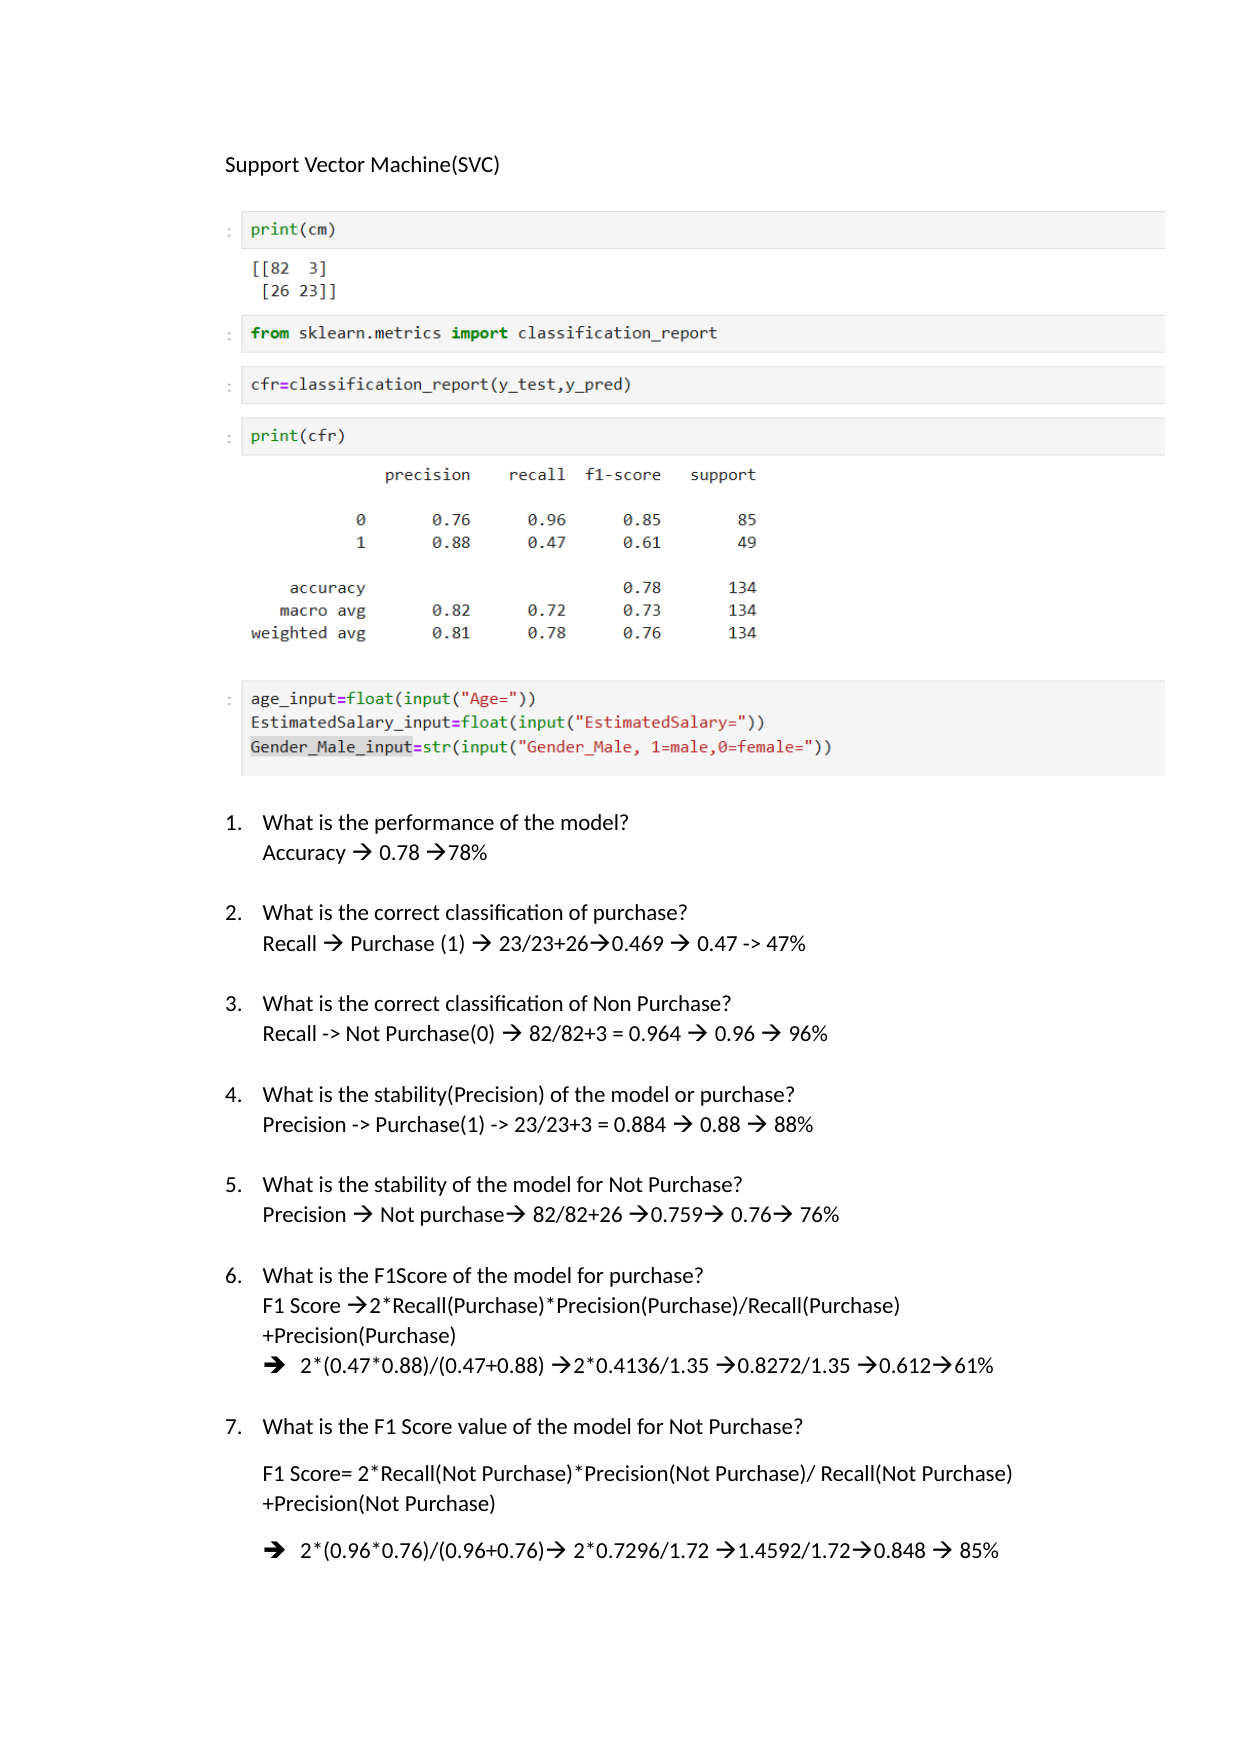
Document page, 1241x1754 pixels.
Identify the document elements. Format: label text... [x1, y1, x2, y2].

list Support Vector Machine(SVC) [225, 150, 1090, 178]
list 2*(0.96*0.76)/(0.96+0.76) 2*0.7296/1.72 1.4592/1.720.848 85% [262, 1536, 1090, 1564]
list What is the correct classification of Non Purchase? [225, 989, 1090, 1017]
list What is the F1 Score value of the model for Not Purchase? [225, 1412, 1090, 1440]
list Recall -> Not Purchase(0) 82/82+3 = 0.964 0.96 96% [262, 1019, 1090, 1047]
picture [225, 210, 1166, 776]
list What is the performance of the model? [225, 808, 1090, 836]
list Recall Purchase (1) 23/23+260.469 0.47 -> 47% [262, 929, 1090, 957]
list 2*(0.47*0.88)/(0.47+0.88) 2*0.4136/1.35 0.8272/1.35 0.61261% [262, 1352, 1090, 1379]
list What is the stability of the model for Not Purchase? [225, 1170, 1090, 1198]
list Accuracy 0.78 78% [262, 838, 1090, 866]
list What is the F1Score of the model for purchase? [225, 1261, 1090, 1289]
list What is the stability(Precision) of the model or purchase? [225, 1080, 1090, 1108]
list F1 Score 2*Recall(Purchase)*Precision(Purchase)/Recall(Purchase)+Precision(Purchase) [262, 1291, 1090, 1349]
list Precision Not purchase 82/82+26 0.759 0.76 76% [262, 1201, 1090, 1228]
list What is the correct classification of purchase? [225, 898, 1090, 926]
text F1 Score= 2*Recall(Not Purchase)*Precision(Not Purchase)/ Recall(Not Purchase)+Precision(Not Purchase) [262, 1459, 1090, 1517]
list Precision -> Purchase(1) -> 23/23+3 = 0.884 0.88 88% [262, 1110, 1090, 1138]
